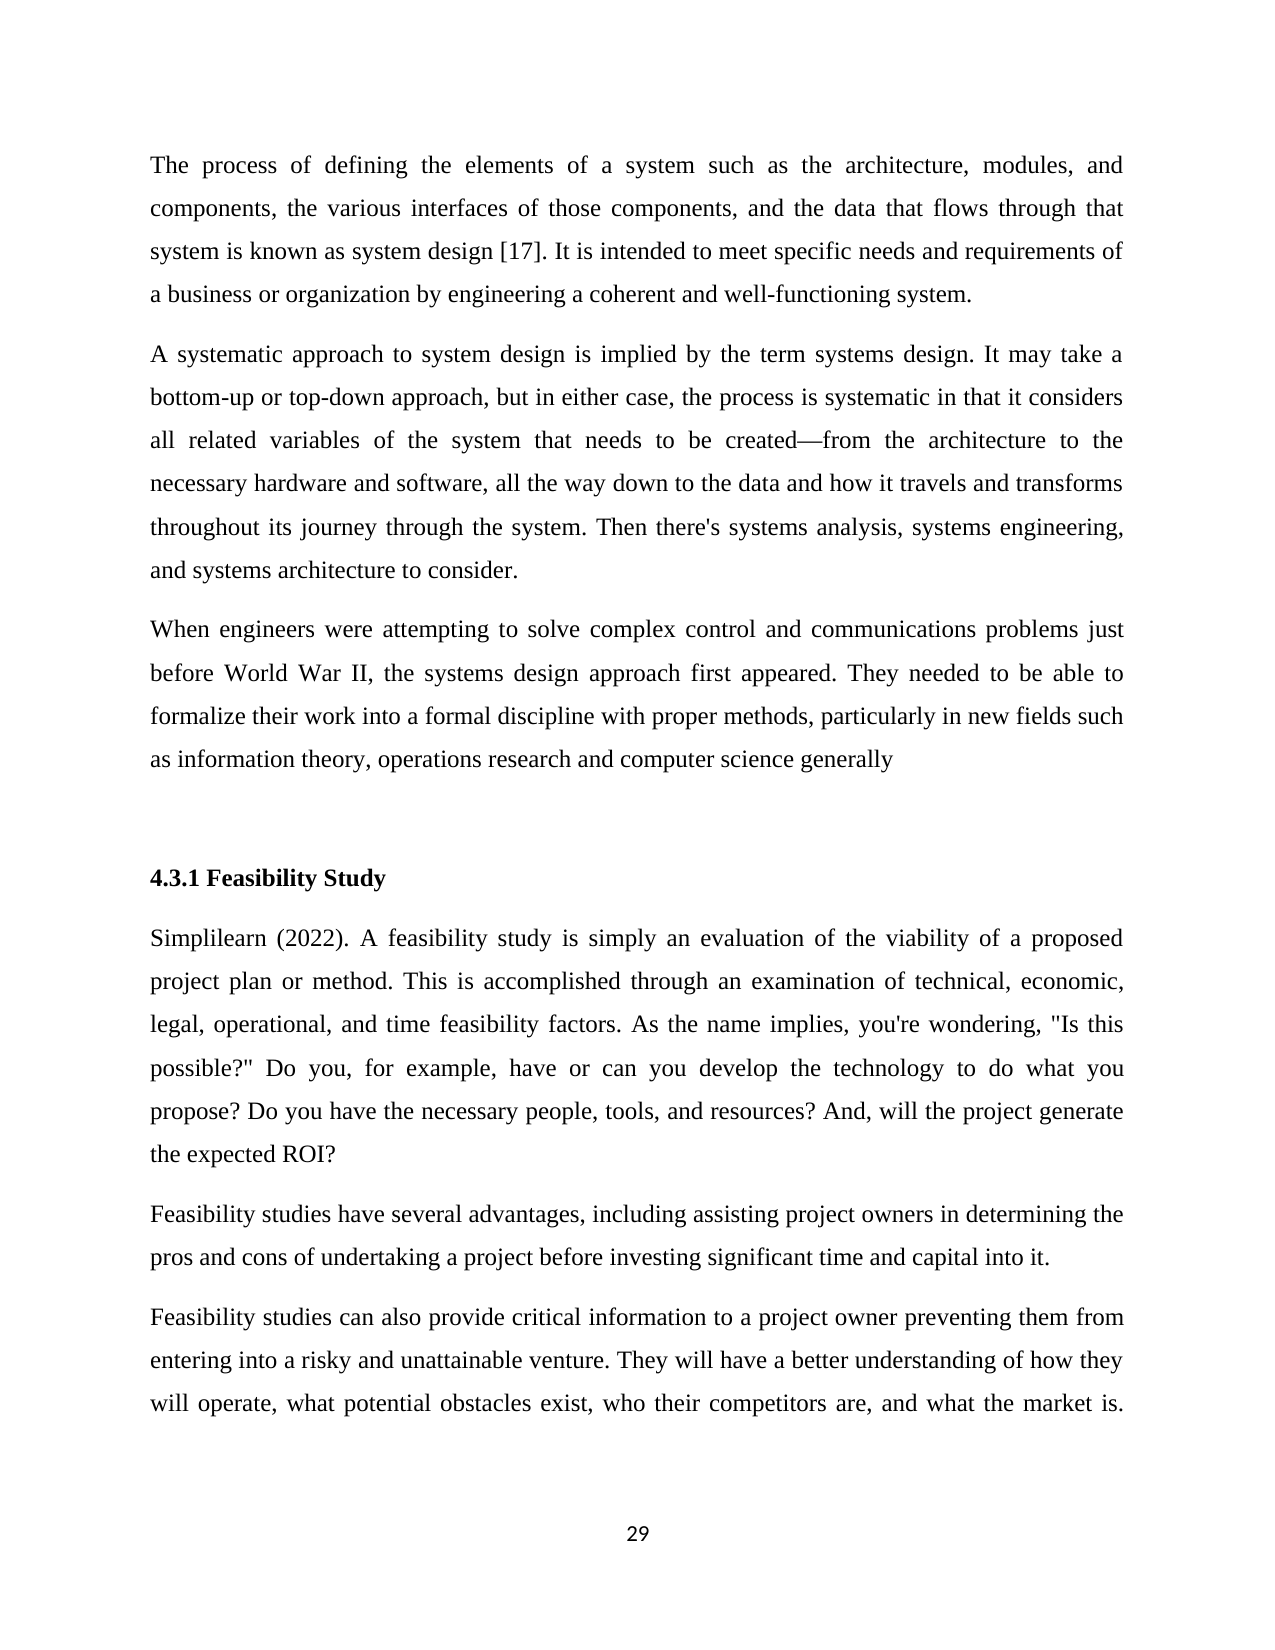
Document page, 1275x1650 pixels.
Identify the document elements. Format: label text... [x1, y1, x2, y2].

text 4.3.1 Feasibility Study [150, 863, 1125, 892]
text Simplilearn (2022). A feasibility study is simply an evaluation of the viability of a proposed project plan or method. This is accomplished through an examination of technical, economic, legal, operational, and time feasibility factors. As the name implies, you're wondering, "Is this possible?" Do you, for example, have or can you develop the technology to do what you propose? Do you have the necessary people, tools, and resources? And, will the project generate the expected ROI? [150, 923, 1125, 1168]
text Feasibility studies have several advantages, including assisting project owners in determining the pros and cons of undertaking a project before investing significant time and capital into it. [150, 1199, 1125, 1271]
text The process of defining the elements of a system such as the architecture, modules, and components, the various interfaces of those components, and the data that flows through that system is known as system design [17]. It is intended to meet specific needs and requirements of a business or organization by engineering a coherent and well-functioning system. [150, 150, 1125, 308]
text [150, 1302, 1125, 1417]
text A systematic approach to system design is implied by the term systems design. It may take a bottom-up or top-down approach, but in either case, the process is systematic in that it considers all related variables of the system that needs to be created—from the architecture to the necessary hardware and software, all the way down to the data and how it travels and transforms throughout its journey through the system. Then there's systems analysis, systems engineering, and systems architecture to consider. [150, 339, 1125, 583]
text When engineers were attempting to solve complex control and communications problems just before World War II, the systems design approach first appeared. They needed to be able to formalize their work into a formal discipline with proper methods, particularly in new fields such as information theory, operations research and computer science generally [150, 614, 1125, 773]
